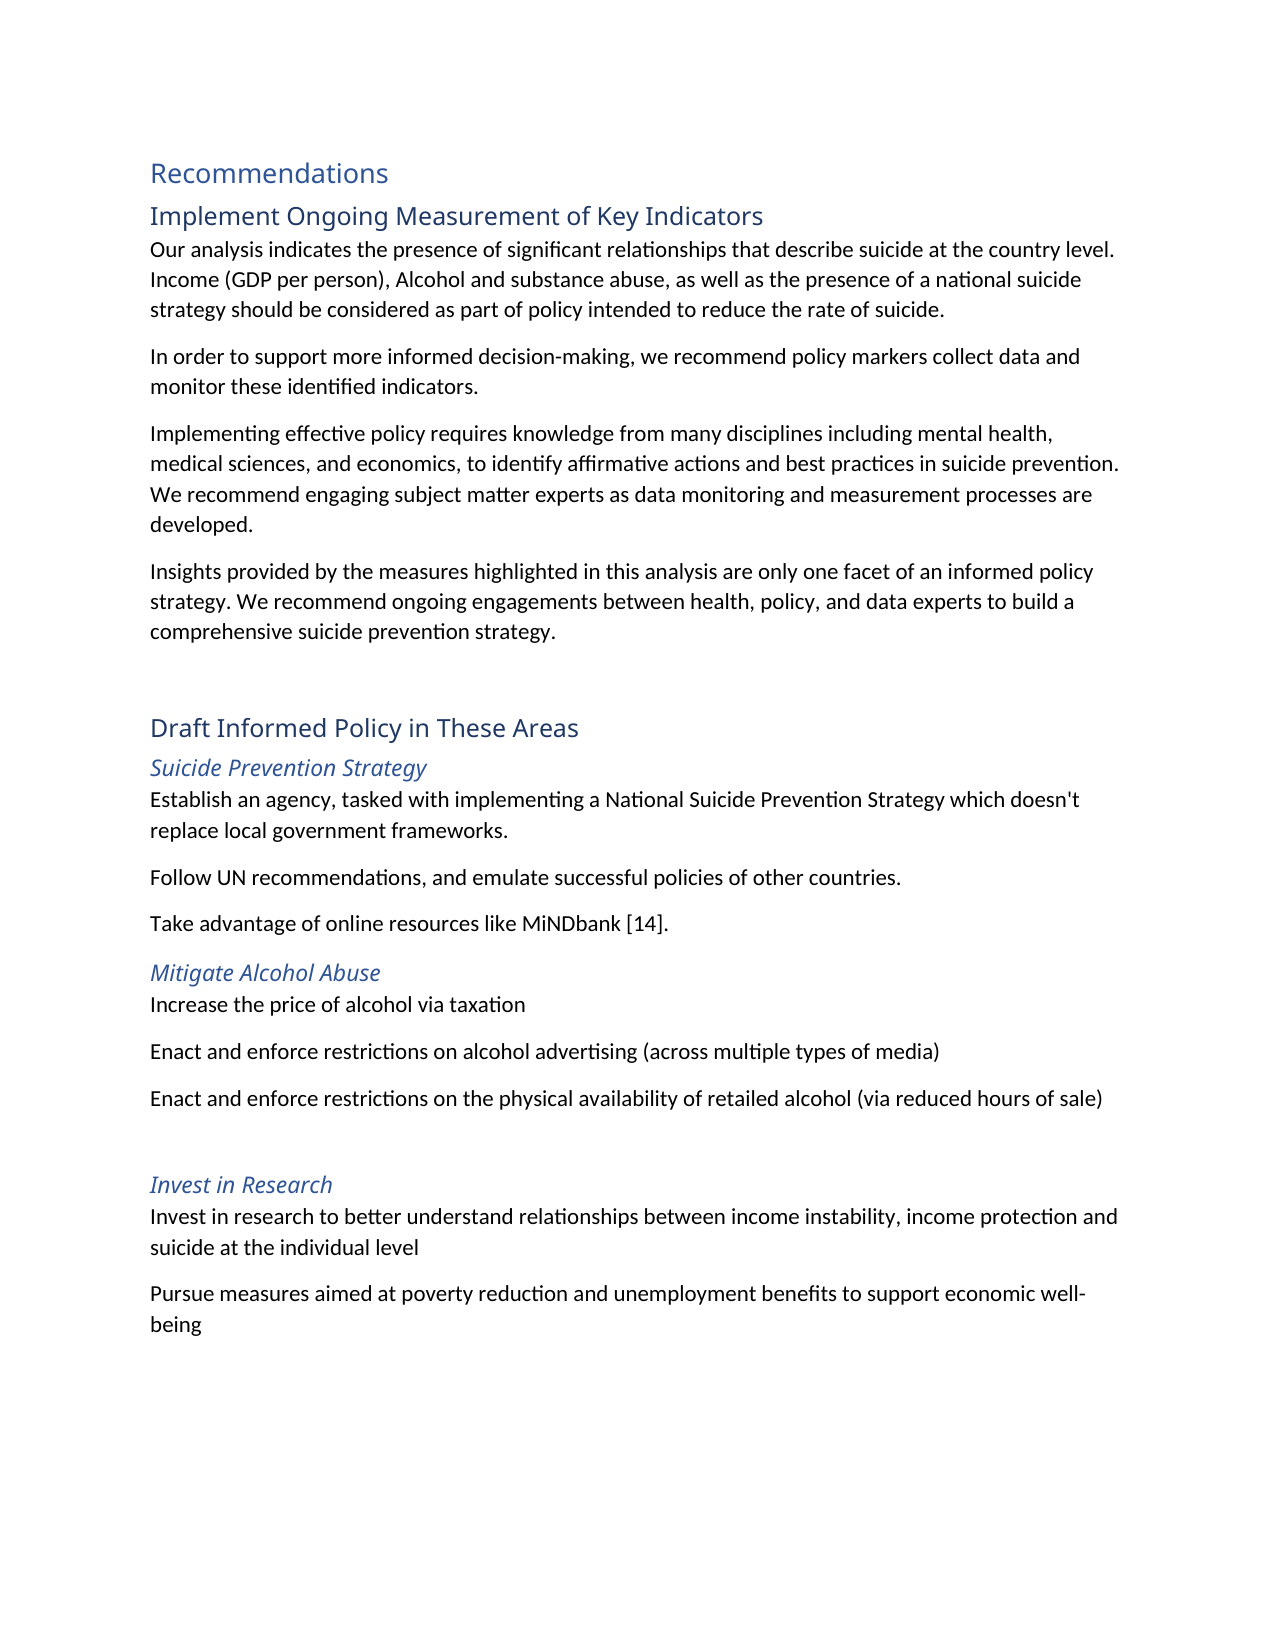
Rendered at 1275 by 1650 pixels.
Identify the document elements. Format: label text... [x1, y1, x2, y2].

text Establish an agency, tasked with implementing a National Suicide Prevention Strategy which doesn't replace local government frameworks. [150, 786, 1125, 844]
text In order to support more informed decision-making, we recommend policy markers collect data and monitor these identified indicators. [150, 342, 1125, 400]
subtitle Draft Informed Policy in These Areas [150, 711, 1125, 745]
subtitle Recommendations [150, 154, 1125, 191]
text Invest in research to better understand relationships between income instability, income protection and suicide at the individual level [150, 1202, 1125, 1261]
subtitle Suicide Prevention Strategy [150, 752, 1125, 783]
text Insights provided by the measures highlighted in this analysis are only one facet of an informed policy strategy. We recommend ongoing engagements between health, policy, and data experts to build a comprehensive suicide prevention strategy. [150, 557, 1125, 645]
subtitle Mitigate Alcohol Abuse [150, 956, 1125, 988]
text Enact and enforce restrictions on alcohol advertising (across multiple types of media) [150, 1037, 1125, 1065]
subtitle Implement Ongoing Measurement of Key Indicators [150, 198, 1125, 232]
text Enact and enforce restrictions on the physical availability of retailed alcohol (via reduced hours of sale) [150, 1084, 1125, 1112]
subtitle Invest in Research [150, 1169, 1125, 1200]
text Pursue measures aimed at poverty reduction and unemployment benefits to support economic well-being [150, 1279, 1125, 1338]
text Implementing effective policy requires knowledge from many disciplines including mental health, medical sciences, and economics, to identify affirmative actions and best practices in suicide prevention. We recommend engaging subject matter experts as data monitoring and measurement processes are developed. [150, 419, 1125, 538]
text Take advantage of online resources like MiNDbank [14]. [150, 909, 1125, 938]
text Our analysis indicates the presence of significant relationships that describe suicide at the country level. Income (GDP per person), Alcohol and substance abuse, as well as the presence of a national suicide strategy should be considered as part of policy intended to reduce the rate of suicide. [150, 235, 1125, 323]
text Increase the price of alcohol via taxation [150, 990, 1125, 1018]
text Follow UN recommendations, and emulate successful policies of other countries. [150, 863, 1125, 891]
